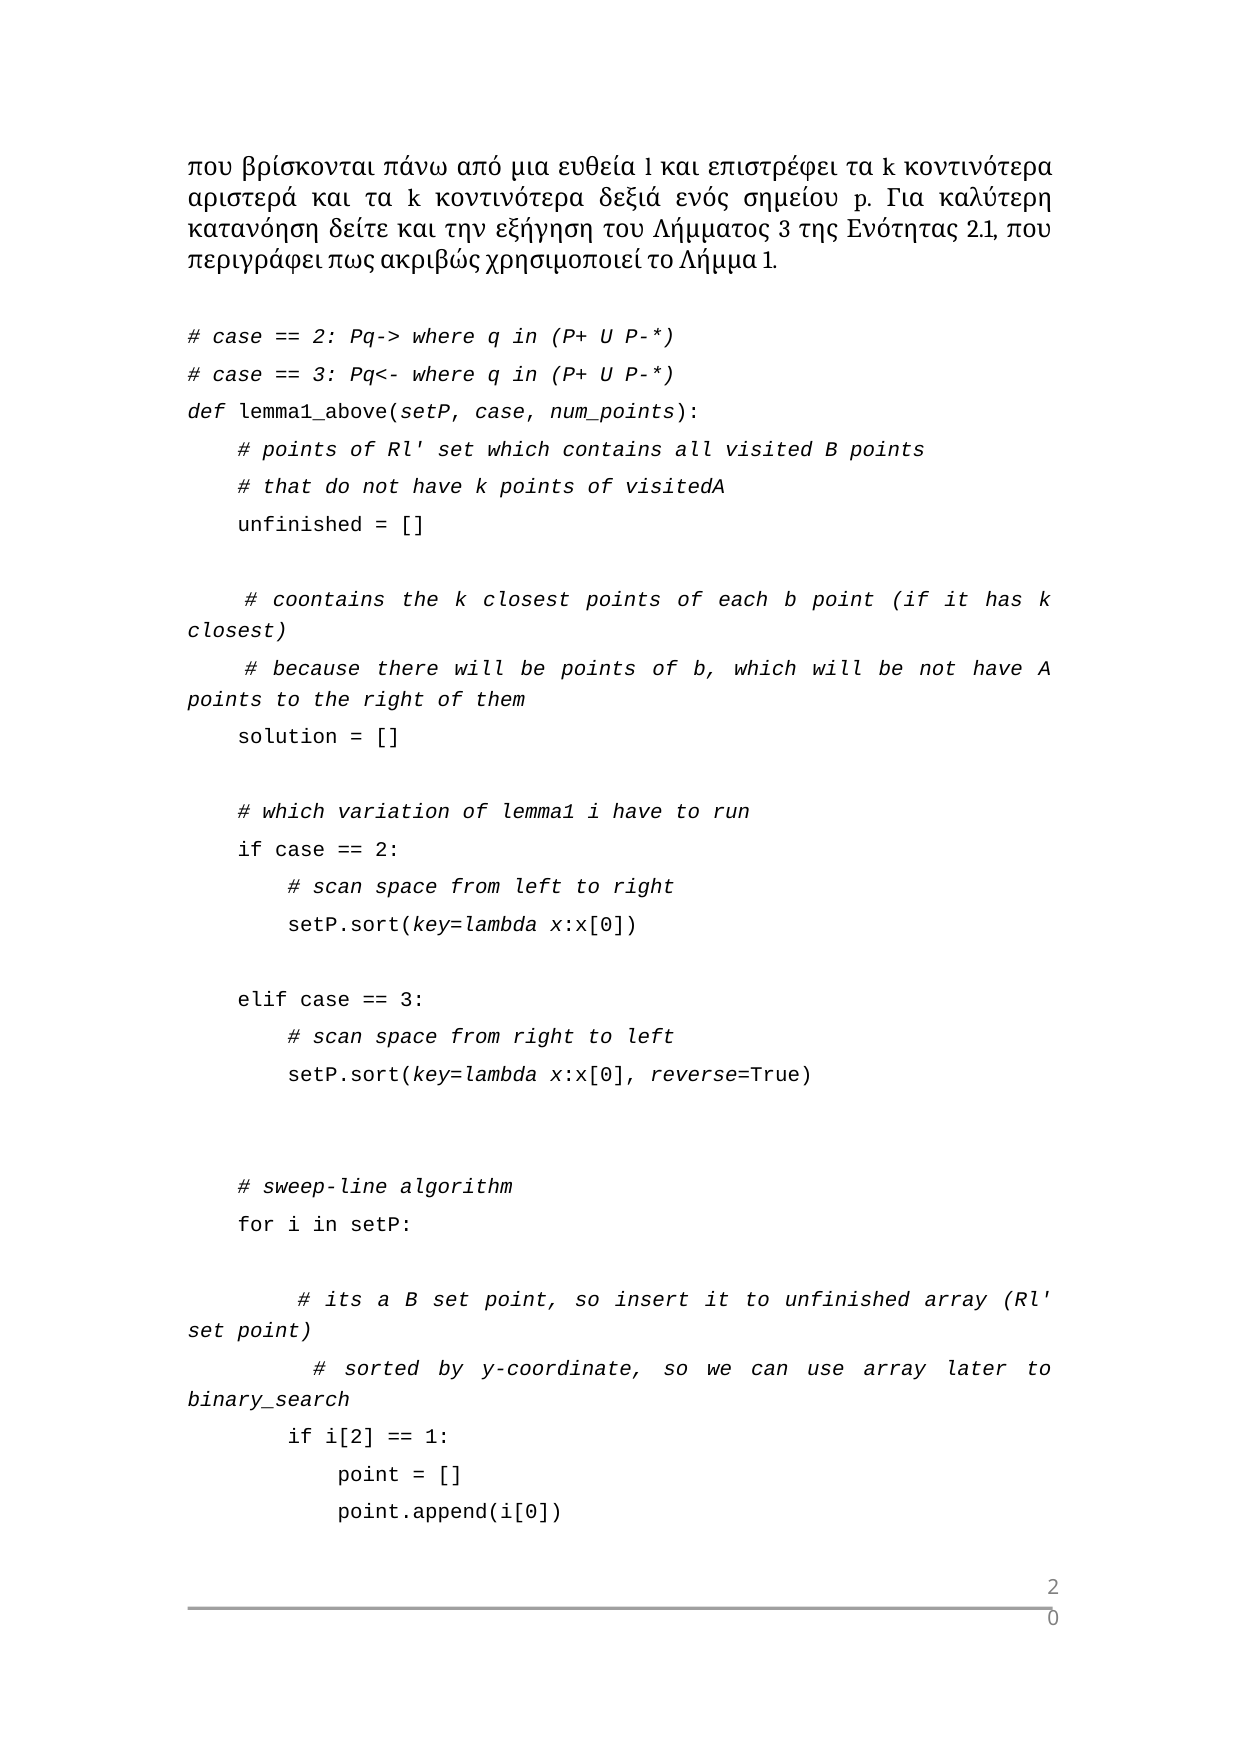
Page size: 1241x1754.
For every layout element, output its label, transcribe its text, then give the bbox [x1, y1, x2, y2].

text for i in setP: [187, 1206, 1053, 1237]
text # because there will be points of b, which will be not have A points to the right of them [187, 650, 1053, 712]
text if case == 2: [187, 831, 1053, 862]
text solution = [] [187, 719, 1053, 750]
text # points of Rl' set which contains all visited B points [187, 431, 1053, 462]
text # scan space from left to right [187, 869, 1053, 900]
text # which variation of lemma1 i have to run [187, 794, 1053, 825]
text # scan space from right to left [187, 1019, 1053, 1050]
text point = [] [187, 1456, 1053, 1487]
text unfinished = [] [187, 506, 1053, 537]
text # case == 2: Pq-> where q in (P+ U P-*) [187, 319, 1053, 350]
text # sorted by y-coordinate, so we can use array later to binary_search [187, 1350, 1053, 1412]
text # case == 3: Pq<- where q in (P+ U P-*) [187, 356, 1053, 387]
text # that do not have k points of visitedA [187, 469, 1053, 500]
text def lemma1_above(setP, case, num_points): [187, 394, 1053, 425]
text setP.sort(key=lambda x:x[0], reverse=True) [187, 1056, 1053, 1087]
text elif case == 3: [187, 981, 1053, 1012]
text point.append(i[0]) [187, 1494, 1053, 1525]
text setP.sort(key=lambda x:x[0]) [187, 906, 1053, 937]
text # sweep-line algorithm [187, 1169, 1053, 1200]
text if i[2] == 1: [187, 1419, 1053, 1450]
text # its a B set point, so insert it to unfinished array (Rl' set point) [187, 1281, 1053, 1344]
text # coontains the k closest points of each b point (if it has k closest) [187, 581, 1053, 644]
